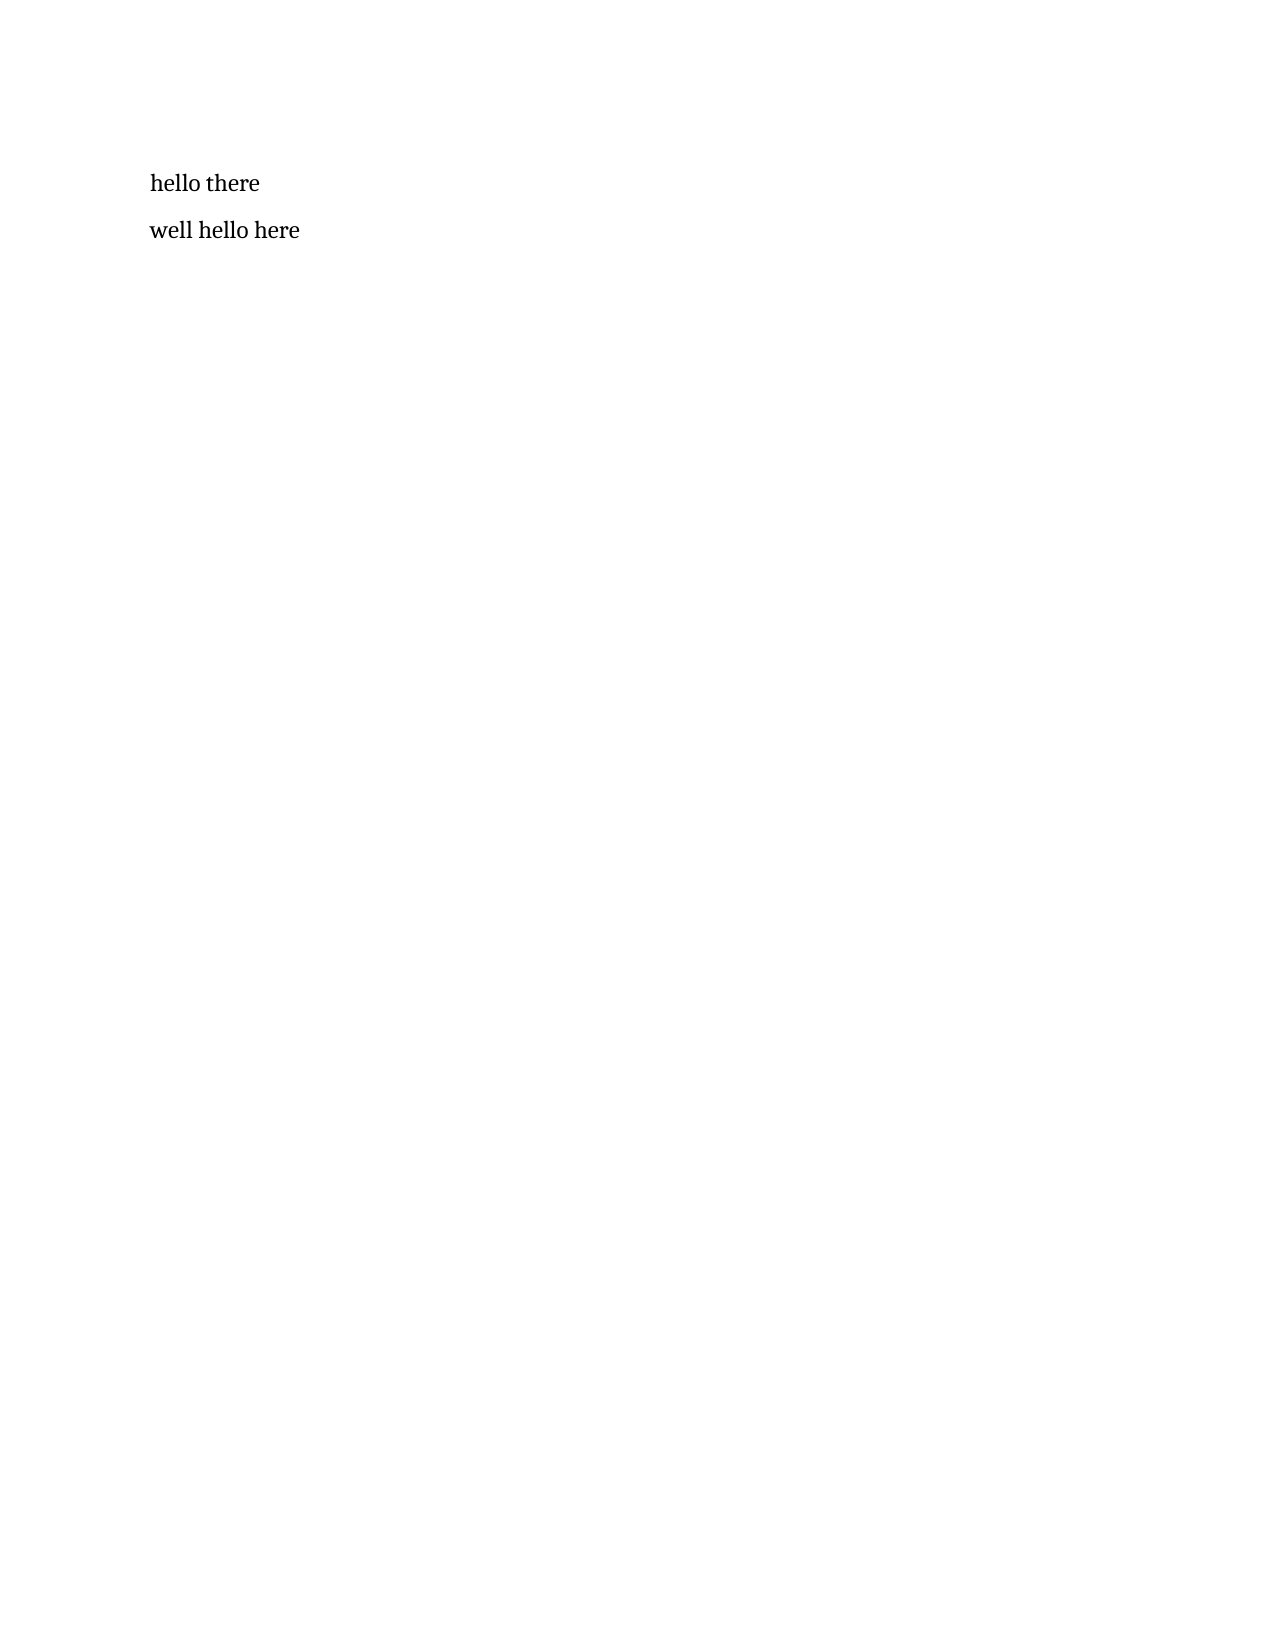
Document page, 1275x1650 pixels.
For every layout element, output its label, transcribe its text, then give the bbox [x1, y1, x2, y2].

text well hello here [150, 216, 1125, 245]
text hello there [150, 169, 1125, 197]
